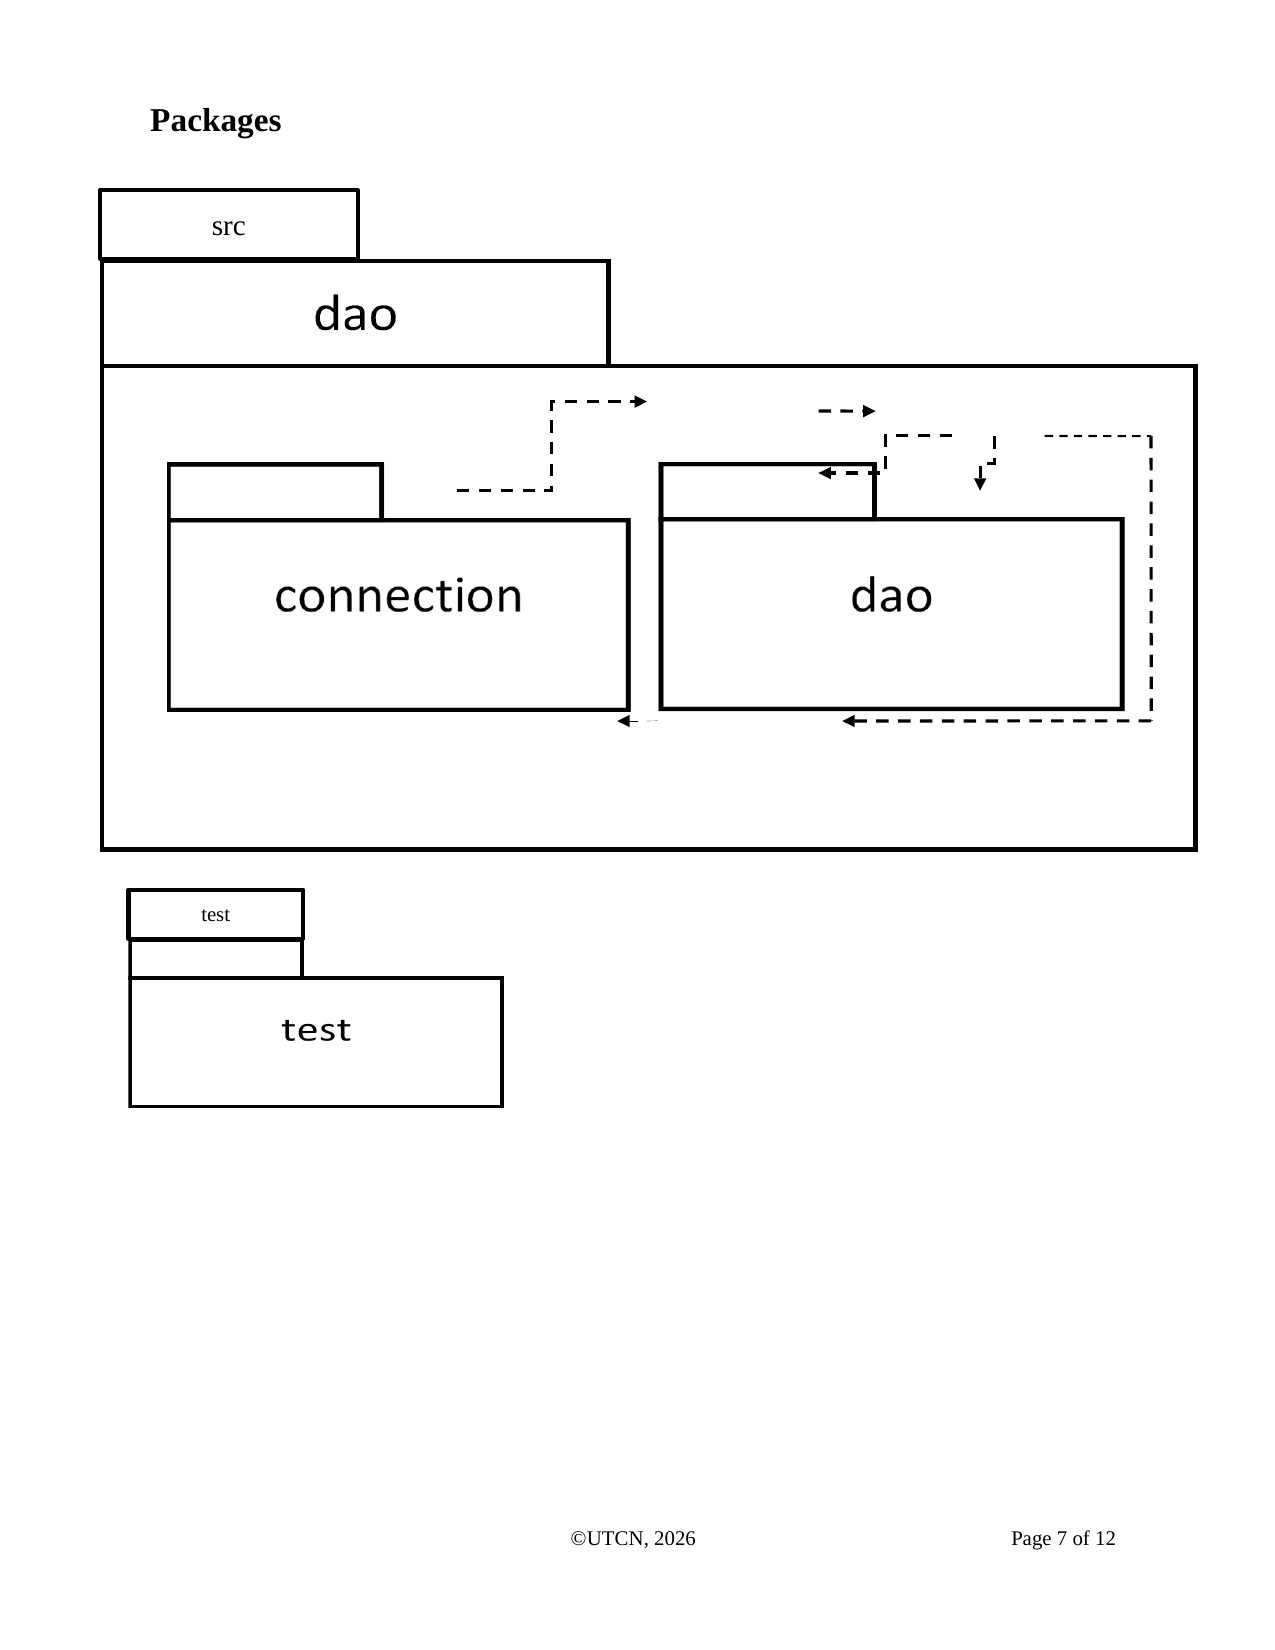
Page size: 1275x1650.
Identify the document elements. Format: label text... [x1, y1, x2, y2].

subtitle Packages [150, 100, 1125, 138]
